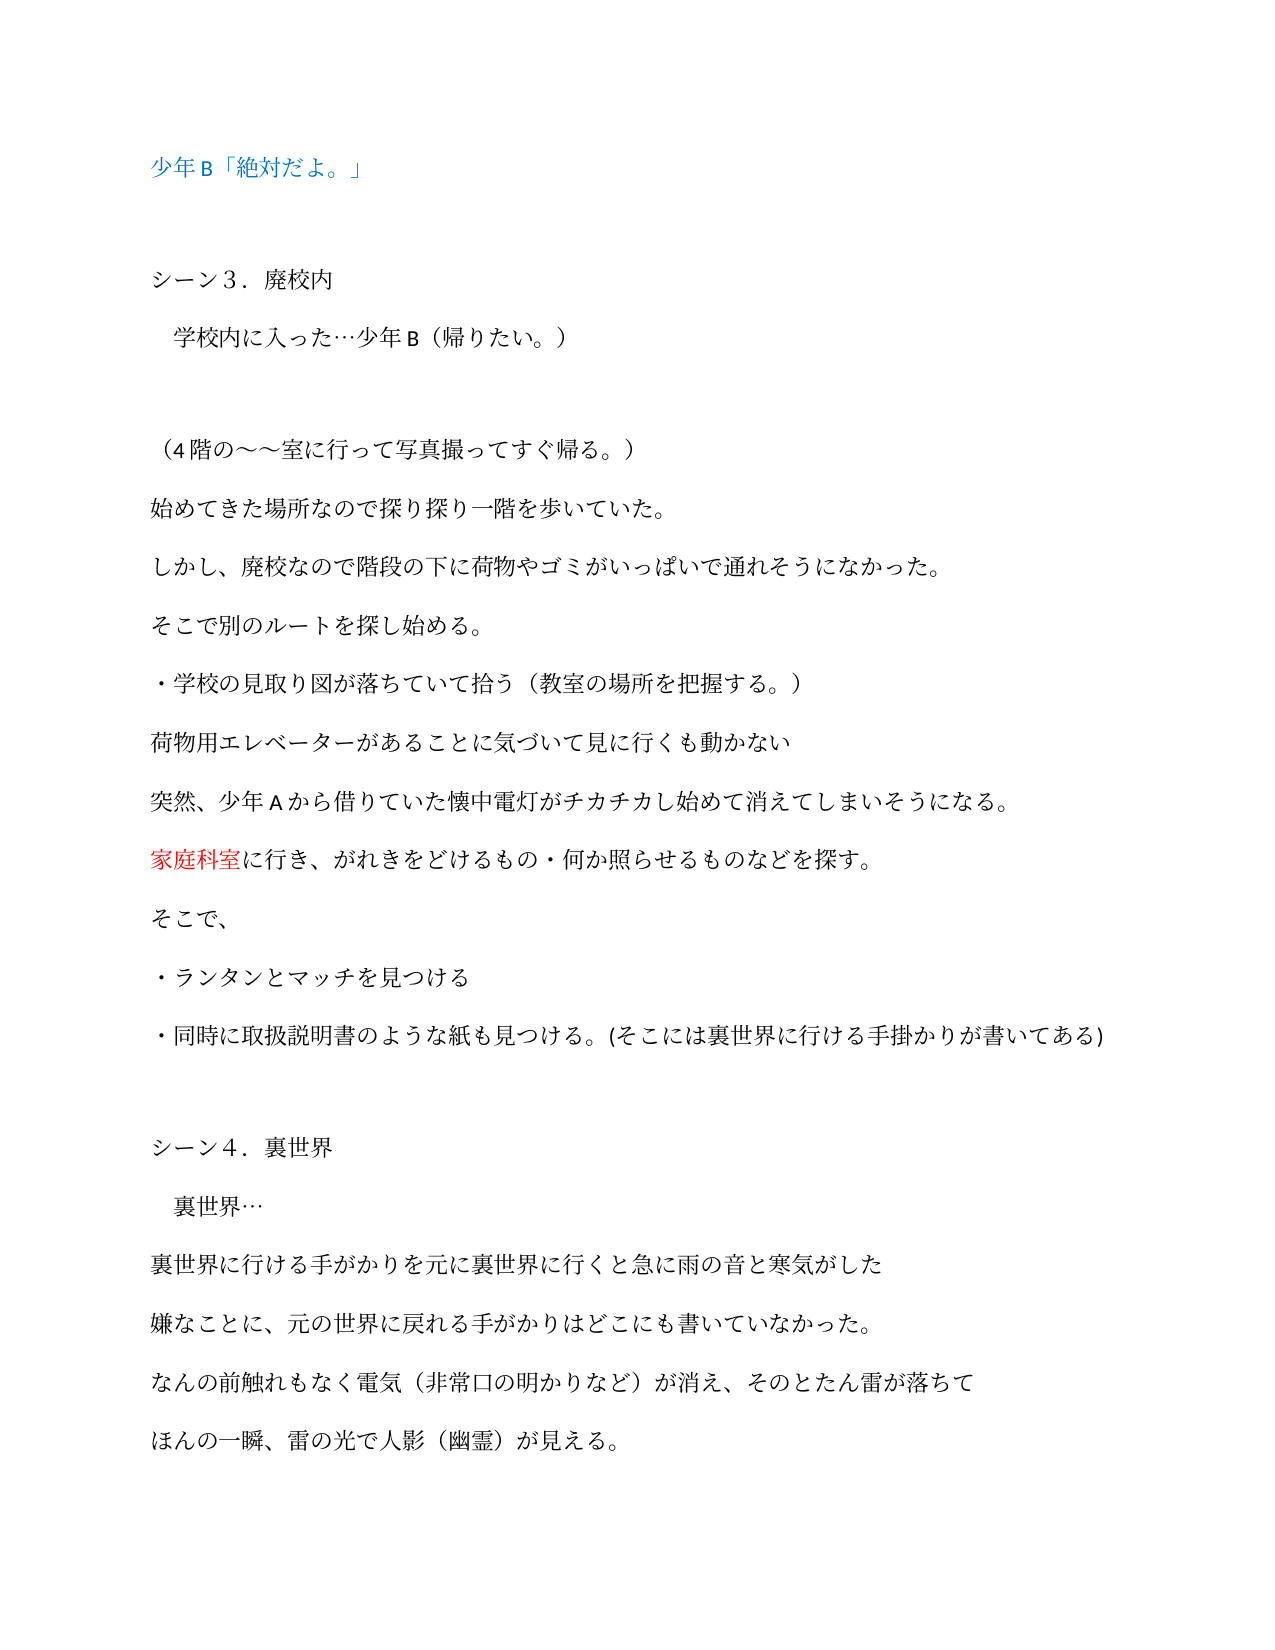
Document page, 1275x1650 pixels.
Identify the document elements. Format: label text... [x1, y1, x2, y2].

text 少年B「絶対だよ。」 [150, 150, 1125, 183]
text 荷物用エレベーターがあることに気づいて見に行くも動かない [150, 725, 1125, 758]
text そこで別のルートを探し始める。 [150, 608, 1125, 641]
text 家庭科室に行き、がれきをどけるもの・何か照らせるものなどを探す。 [150, 842, 1125, 875]
text しかし、廃校なので階段の下に荷物やゴミがいっぱいで通れそうになかった。 [150, 549, 1125, 582]
text シーン４．裏世界 [150, 1130, 1125, 1163]
text シーン３．廃校内 [150, 262, 1125, 294]
text 裏世界に行ける手がかりを元に裏世界に行くと急に雨の音と寒気がした [150, 1247, 1125, 1280]
text そこで、 [150, 901, 1125, 934]
text なんの前触れもなく電気（非常口の明かりなど）が消え、そのとたん雷が落ちて [150, 1365, 1125, 1398]
text ほんの一瞬、雷の光で人影（幽霊）が見える。 [150, 1423, 1125, 1456]
text ・学校の見取り図が落ちていて拾う（教室の場所を把握する。） [150, 667, 1125, 699]
text ・同時に取扱説明書のような紙も見つける。(そこには裏世界に行ける手掛かりが書いてある) [150, 1018, 1125, 1051]
text ・ランタンとマッチを見つける [150, 960, 1125, 993]
text 突然、少年Aから借りていた懐中電灯がチカチカし始めて消えてしまいそうになる。 [150, 784, 1125, 817]
text 学校内に入った…少年B（帰りたい。） [150, 320, 1125, 353]
text （4階の～～室に行って写真撮ってすぐ帰る。） [150, 432, 1125, 465]
text 嫌なことに、元の世界に戻れる手がかりはどこにも書いていなかった。 [150, 1306, 1125, 1339]
text 裏世界… [150, 1189, 1125, 1222]
text 始めてきた場所なので探り探り一階を歩いていた。 [150, 491, 1125, 523]
